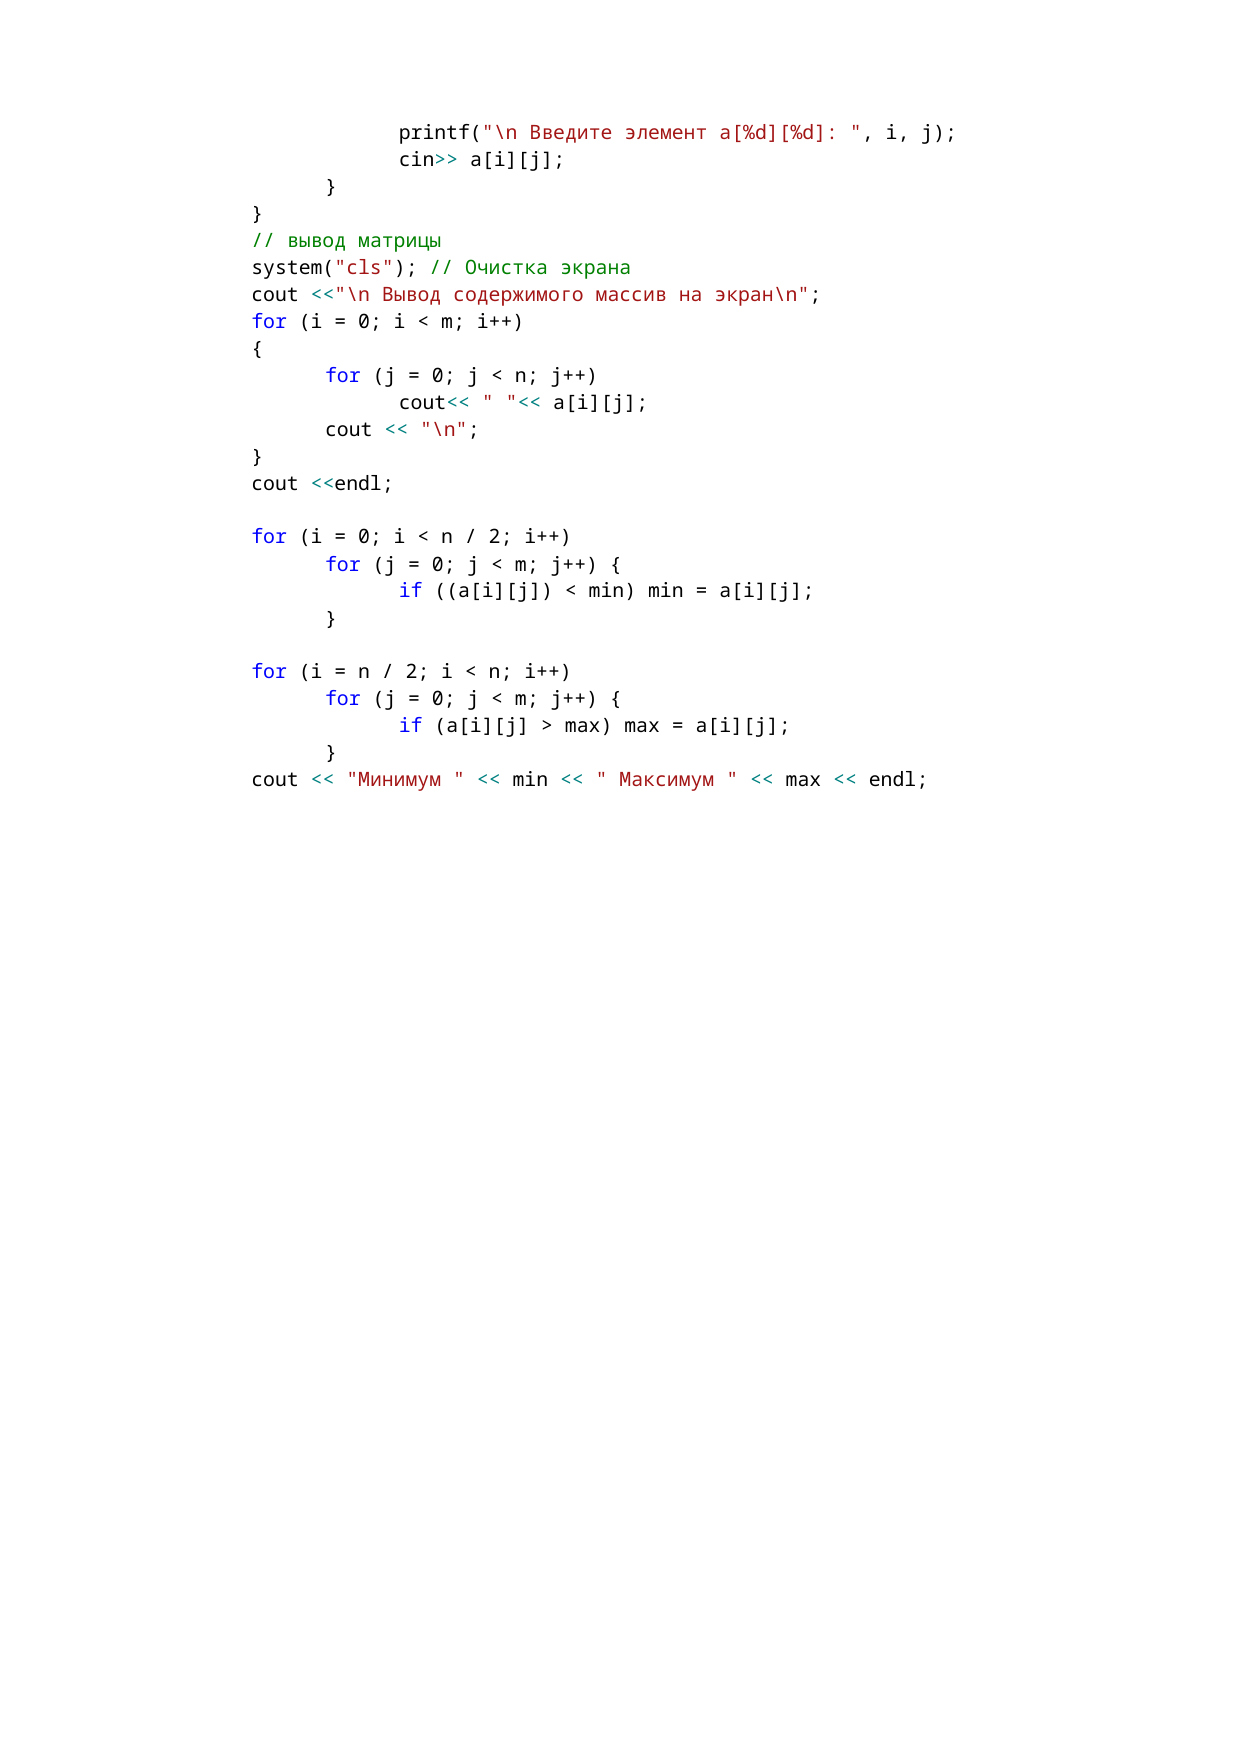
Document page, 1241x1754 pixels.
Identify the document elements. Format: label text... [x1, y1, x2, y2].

text cout <<endl; [177, 469, 1152, 496]
text } [177, 739, 1152, 766]
text cout <<"\n Вывод содержимого массив на экран\n"; [177, 280, 1152, 307]
text for (j = 0; j < m; j++) { [177, 685, 1152, 712]
text for (j = 0; j < m; j++) { [177, 550, 1152, 577]
text cout << "Минимум " << min << " Максимум " << max << endl; [177, 766, 1152, 793]
text } [177, 199, 1152, 226]
text cin>> a[i][j]; [177, 145, 1152, 172]
text for (i = n / 2; i < n; i++) [177, 658, 1152, 685]
text } [177, 172, 1152, 199]
text { [177, 334, 1152, 361]
text system("cls"); // Очистка экрана [177, 253, 1152, 280]
text printf("\n Введите элемент a[%d][%d]: ", i, j); [177, 118, 1152, 145]
text for (i = 0; i < n / 2; i++) [177, 523, 1152, 550]
text cout << "\n"; [177, 415, 1152, 442]
text for (i = 0; i < m; i++) [177, 307, 1152, 334]
text cout<< " "<< a[i][j]; [177, 388, 1152, 415]
text if (a[i][j] > max) max = a[i][j]; [177, 712, 1152, 739]
text } [177, 442, 1152, 469]
text // вывод матрицы [177, 226, 1152, 253]
text if ((a[i][j]) < min) min = a[i][j]; [177, 577, 1152, 604]
text } [177, 604, 1152, 631]
text for (j = 0; j < n; j++) [177, 361, 1152, 388]
